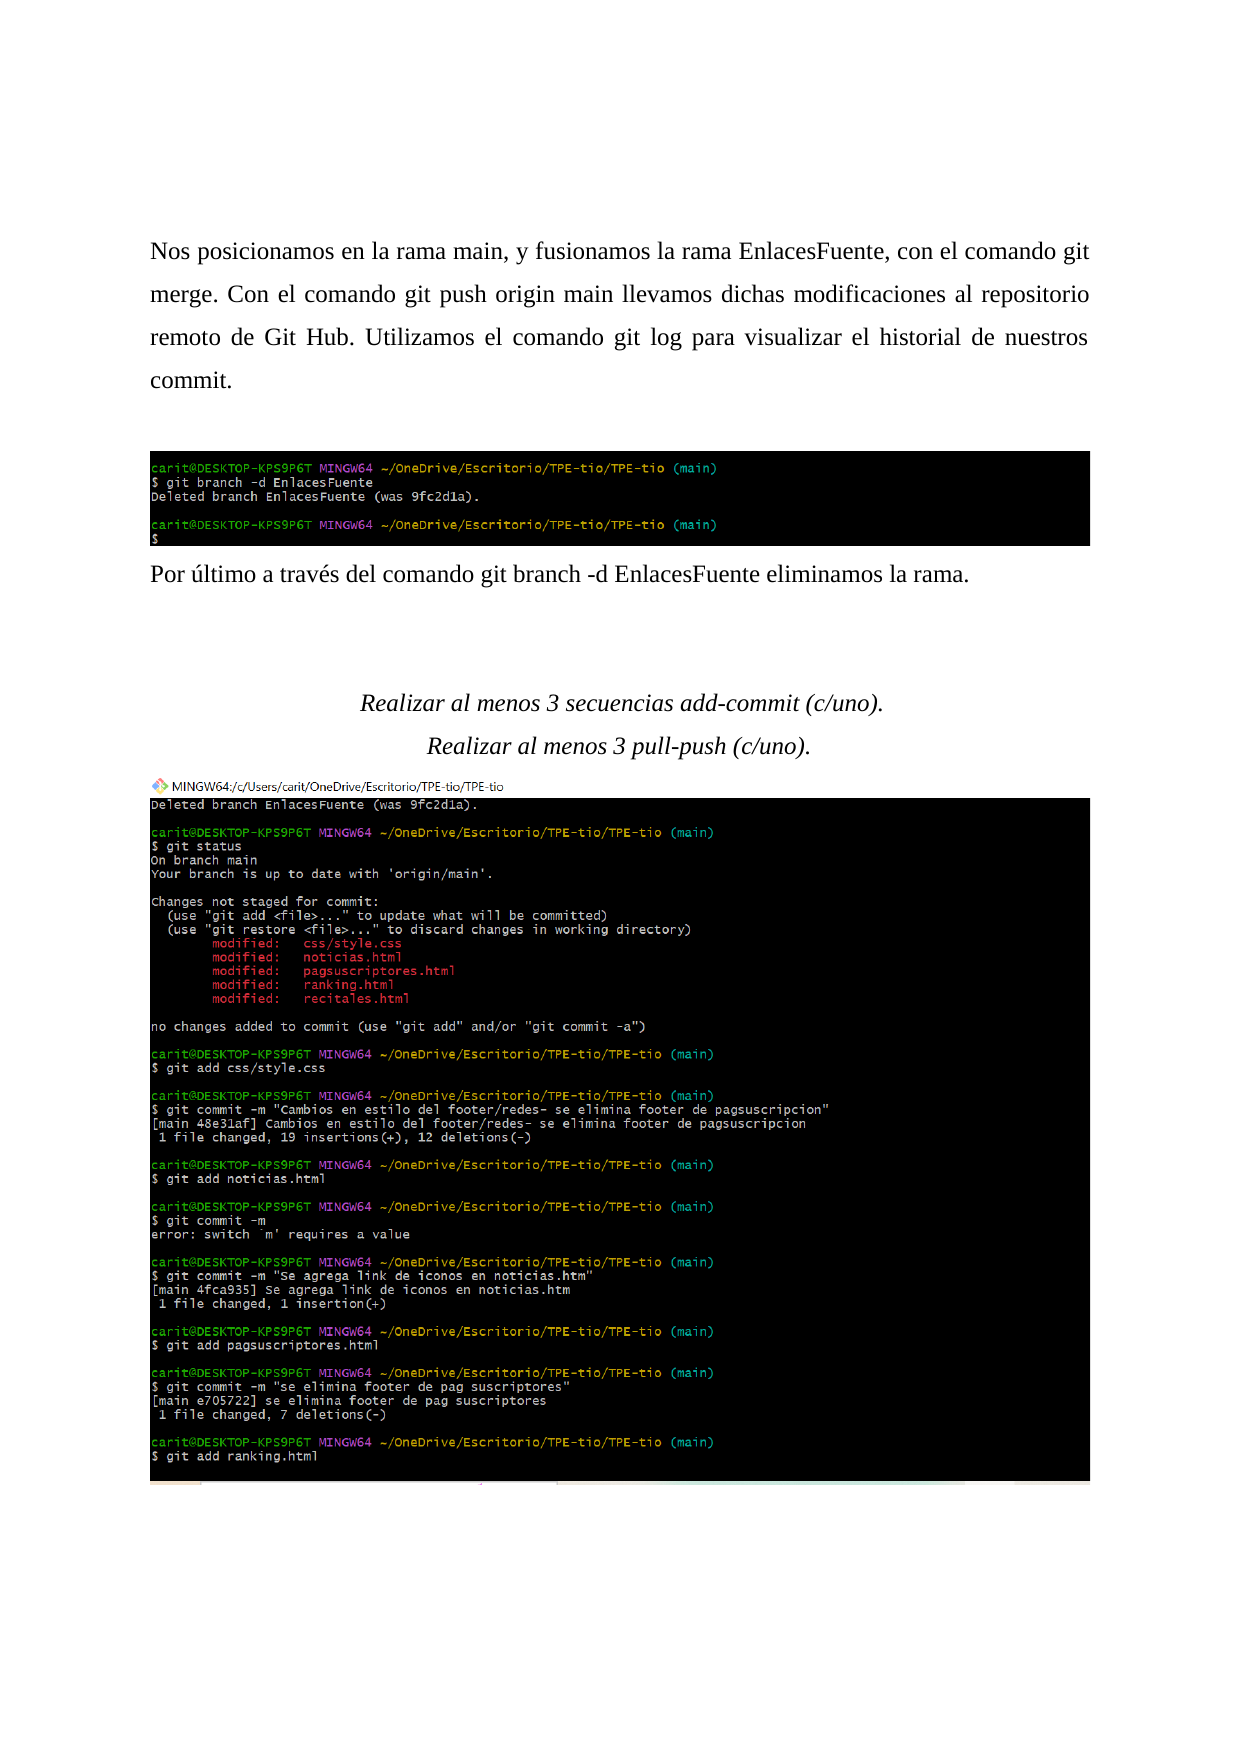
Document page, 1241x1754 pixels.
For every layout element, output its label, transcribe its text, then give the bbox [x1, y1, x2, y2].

picture [150, 451, 1091, 546]
text Nos posicionamos en la rama main, y fusionamos la rama EnlacesFuente, con el comando git merge. Con el comando git push origin main llevamos dichas modificaciones al repositorio remoto de Git Hub. Utilizamos el comando git log para visualizar el historial de nuestros commit. [150, 236, 1090, 394]
picture [150, 774, 1091, 1485]
text Realizar al menos 3 pull-push (c/uno). [150, 731, 1090, 760]
text Por último a través del comando git branch -d EnlacesFuente eliminamos la rama. [150, 559, 1090, 587]
text Realizar al menos 3 secuencias add-commit (c/uno). [150, 688, 1090, 717]
